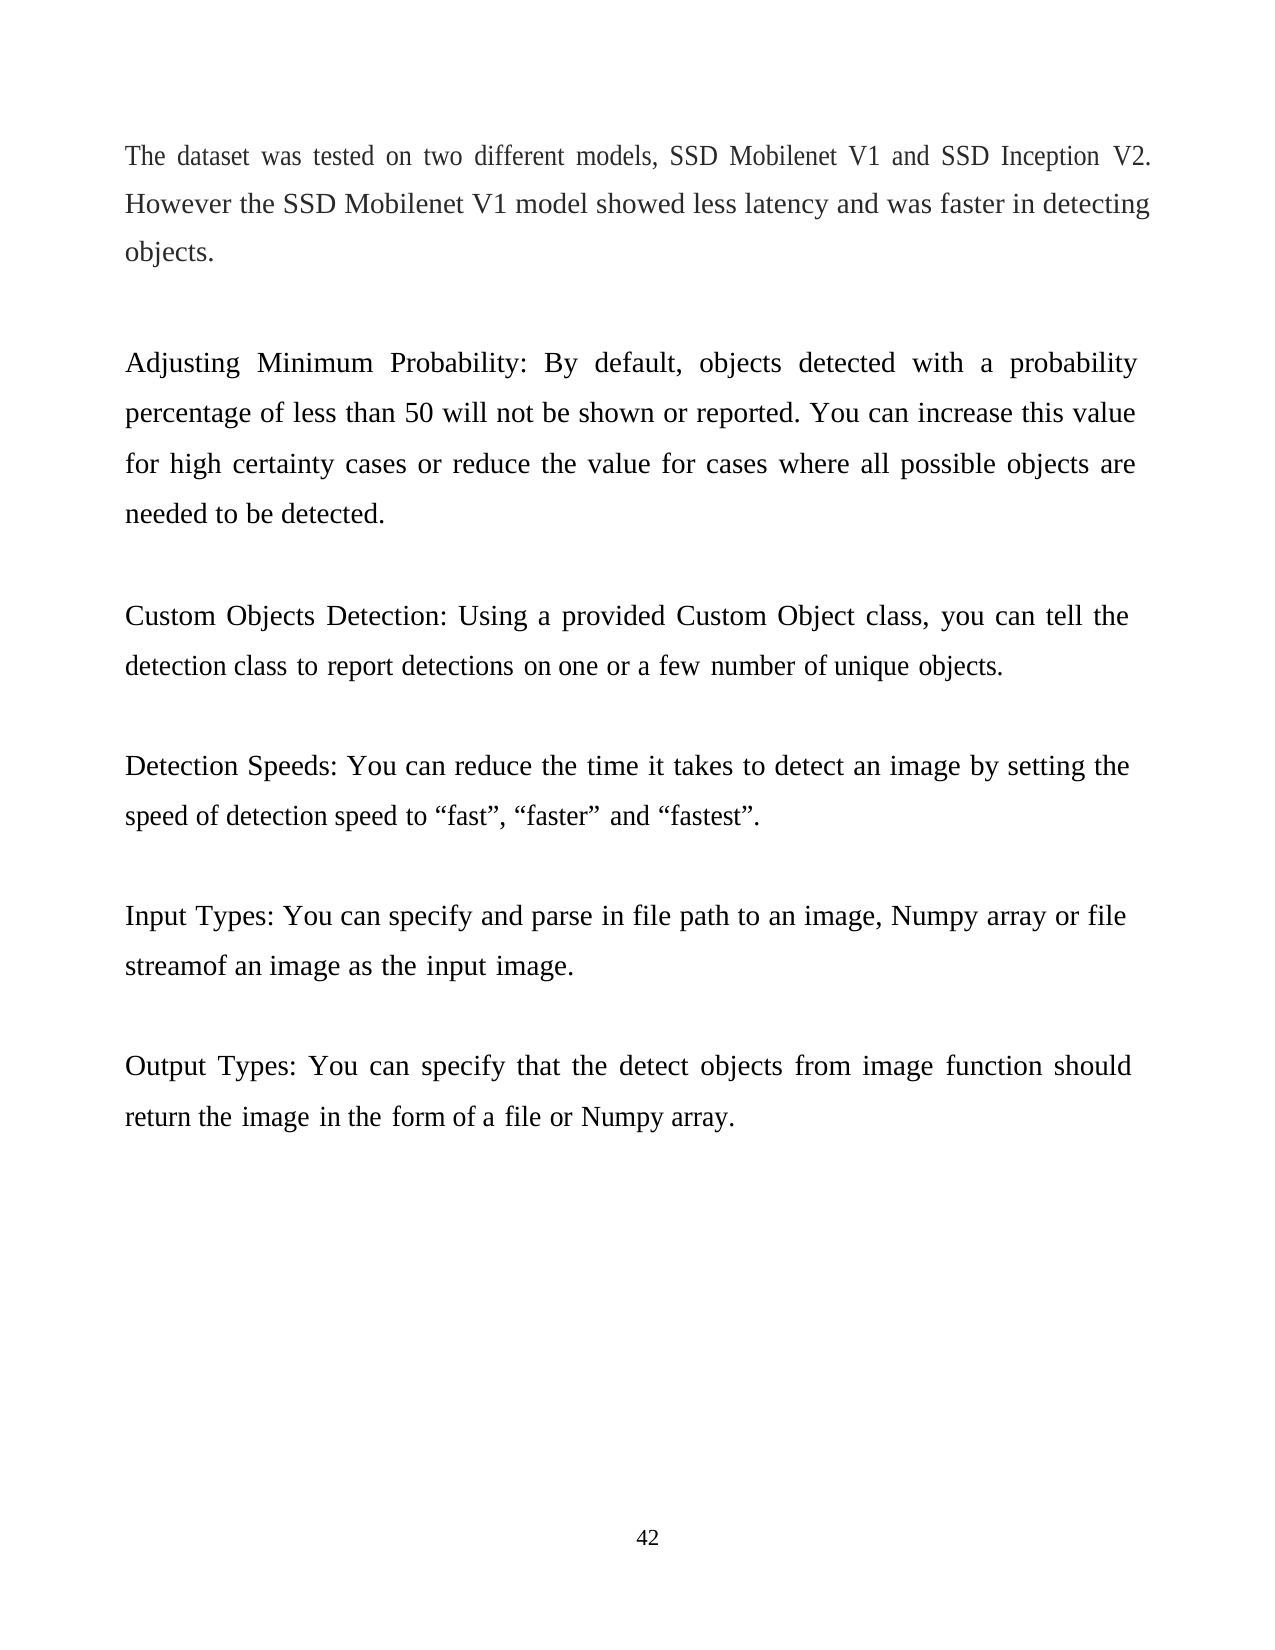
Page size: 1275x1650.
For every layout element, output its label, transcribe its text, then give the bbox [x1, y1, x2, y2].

text Custom Objects Detection: Using a provided Custom Object class, you can tell the detection class to report detections on one or a few number of unique objects. [125, 598, 1216, 682]
text Output Types: You can specify that the detect objects from image function should return the image in the form of a file or Numpy array. [125, 1048, 1190, 1132]
text The dataset was tested on two different models, SSD Mobilenet V1 and SSD Inception V2. However the SSD Mobilenet V1 model showed less latency and was faster in detecting objects. [124, 138, 1151, 267]
text Adjusting Minimum Probability: By default, objects detected with a probability percentage of less than 50 will not be shown or reported. You can increase this value for high certainty cases or reduce the value for cases where all possible objects are needed to be detected. [125, 345, 1138, 530]
text Detection Speeds: You can reduce the time it takes to detect an image by setting the speed of detection speed to “fast”, “faster” and “fastest”. [125, 748, 1190, 832]
text Input Types: You can specify and parse in file path to an image, Numpy array or file streamof an image as the input image. [125, 898, 1216, 982]
